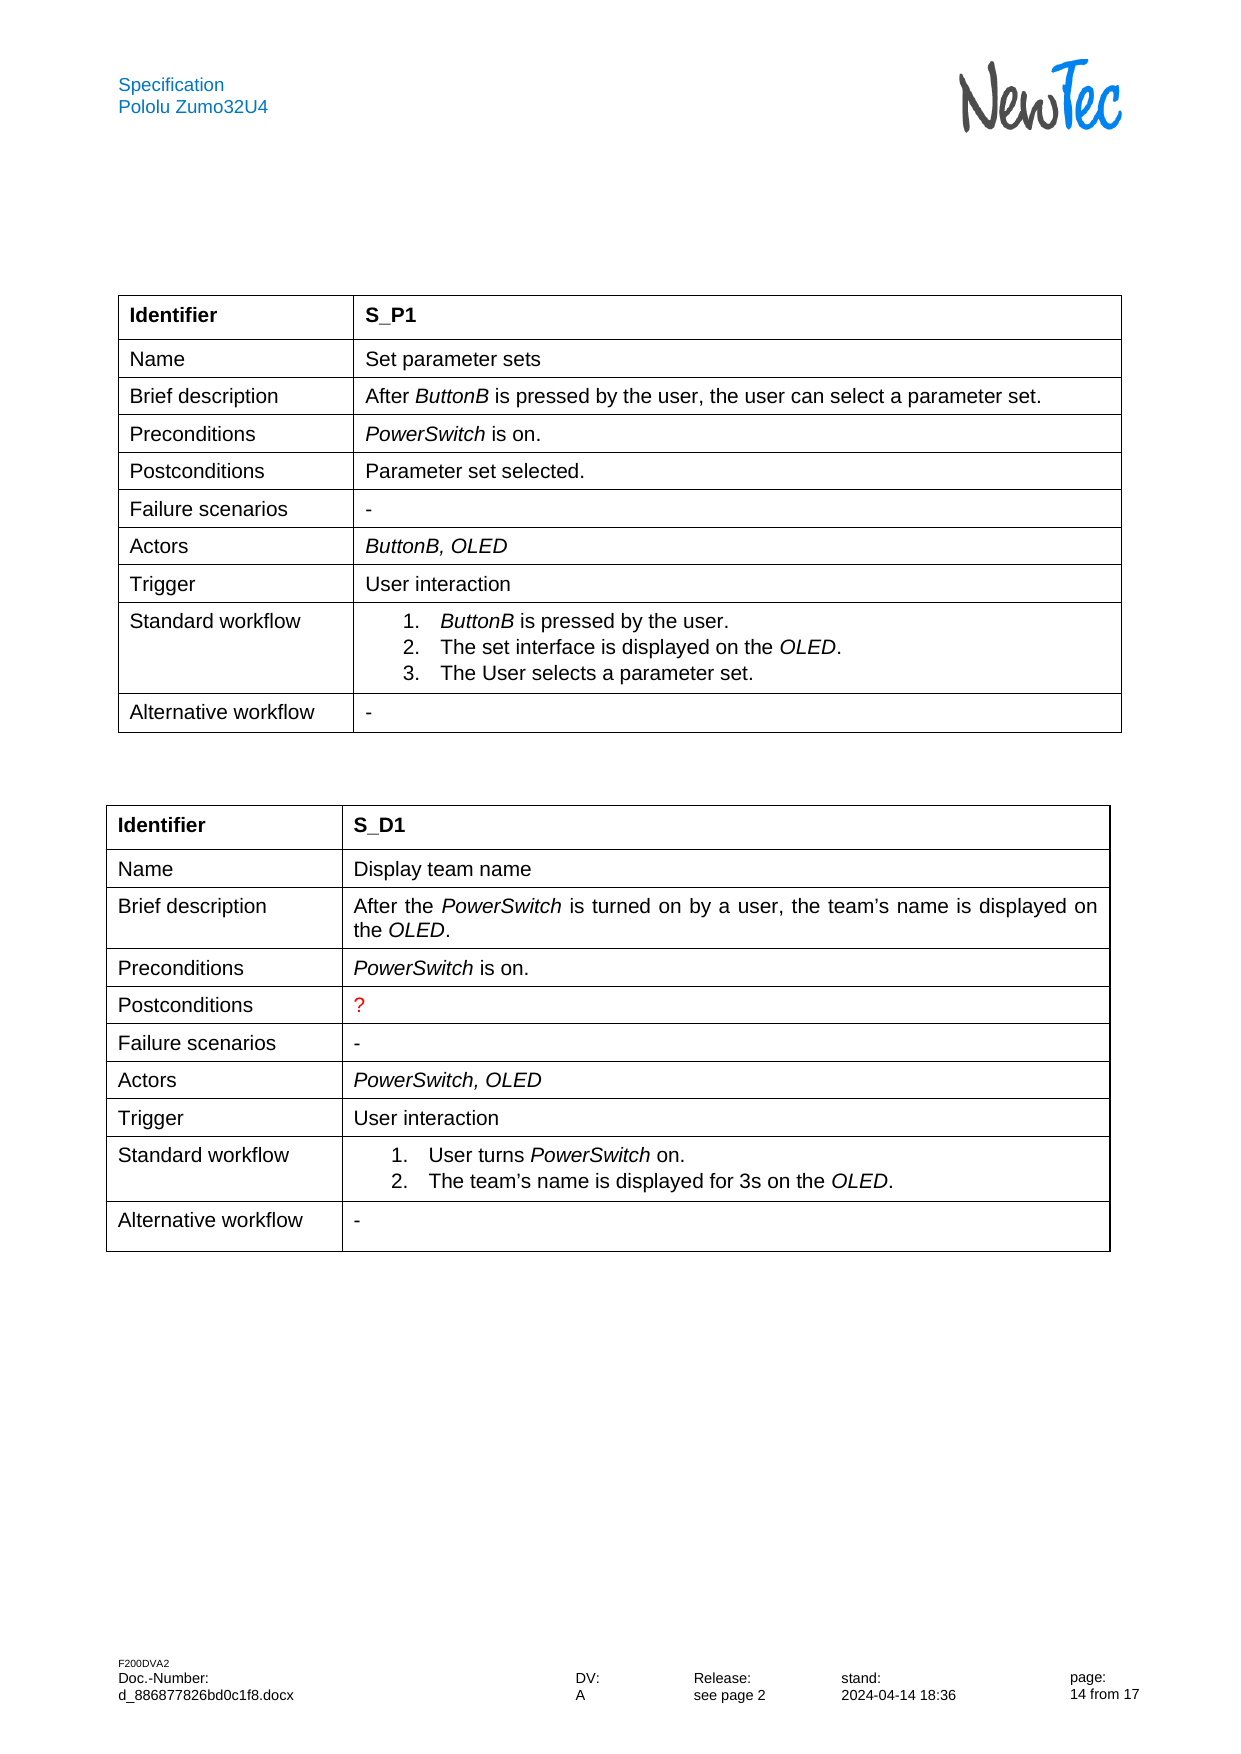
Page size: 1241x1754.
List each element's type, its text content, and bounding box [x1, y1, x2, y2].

table_cell Failure scenarios [119, 490, 353, 527]
table_cell ButtonB is pressed by the user. The set interface is displayed on the OLED. The User selects a parameter set. [354, 603, 1121, 693]
table_cell Brief description [119, 378, 353, 414]
table_cell Alternative workflow [119, 694, 353, 732]
table_cell User interaction [343, 1099, 1109, 1136]
table_cell Name [107, 850, 342, 887]
table_cell Postconditions [119, 453, 353, 489]
table_cell Preconditions [119, 415, 353, 452]
table_cell User turns PowerSwitch on. The team’s name is displayed for 3s on the OLED. [343, 1137, 1109, 1201]
table_cell ButtonB, OLED [354, 528, 1121, 564]
table_header S_D1 [343, 806, 1109, 849]
table_cell - [343, 1024, 1109, 1061]
table_cell Brief description [107, 888, 342, 948]
table_cell After the PowerSwitch is turned on by a user, the team’s name is displayed on the OLED. [343, 888, 1109, 948]
table_cell Actors [119, 528, 353, 564]
table_cell - [343, 1202, 1109, 1251]
table_cell - [354, 694, 1121, 732]
table_cell Name [119, 340, 353, 377]
table_header Identifier [119, 296, 353, 339]
table_cell Trigger [107, 1099, 342, 1136]
picture [954, 59, 1122, 134]
table_cell - [354, 490, 1121, 527]
table_cell Alternative workflow [107, 1202, 342, 1251]
table_cell User interaction [354, 565, 1121, 602]
table_cell Postconditions [107, 987, 342, 1023]
table_header Identifier [107, 806, 342, 849]
table_cell ? [343, 987, 1109, 1023]
table_cell PowerSwitch is on. [343, 949, 1109, 986]
table_cell Actors [107, 1062, 342, 1098]
table_cell Preconditions [107, 949, 342, 986]
table_cell PowerSwitch is on. [354, 415, 1121, 452]
table_cell Set parameter sets [354, 340, 1121, 377]
table_cell After ButtonB is pressed by the user, the user can select a parameter set. [354, 378, 1121, 414]
table_cell Display team name [343, 850, 1109, 887]
table_cell Trigger [119, 565, 353, 602]
table_cell Parameter set selected. [354, 453, 1121, 489]
table_header S_P1 [354, 296, 1121, 339]
table_cell Standard workflow [107, 1137, 342, 1201]
table_cell PowerSwitch, OLED [343, 1062, 1109, 1098]
table_cell Standard workflow [119, 603, 353, 693]
table_cell Failure scenarios [107, 1024, 342, 1061]
